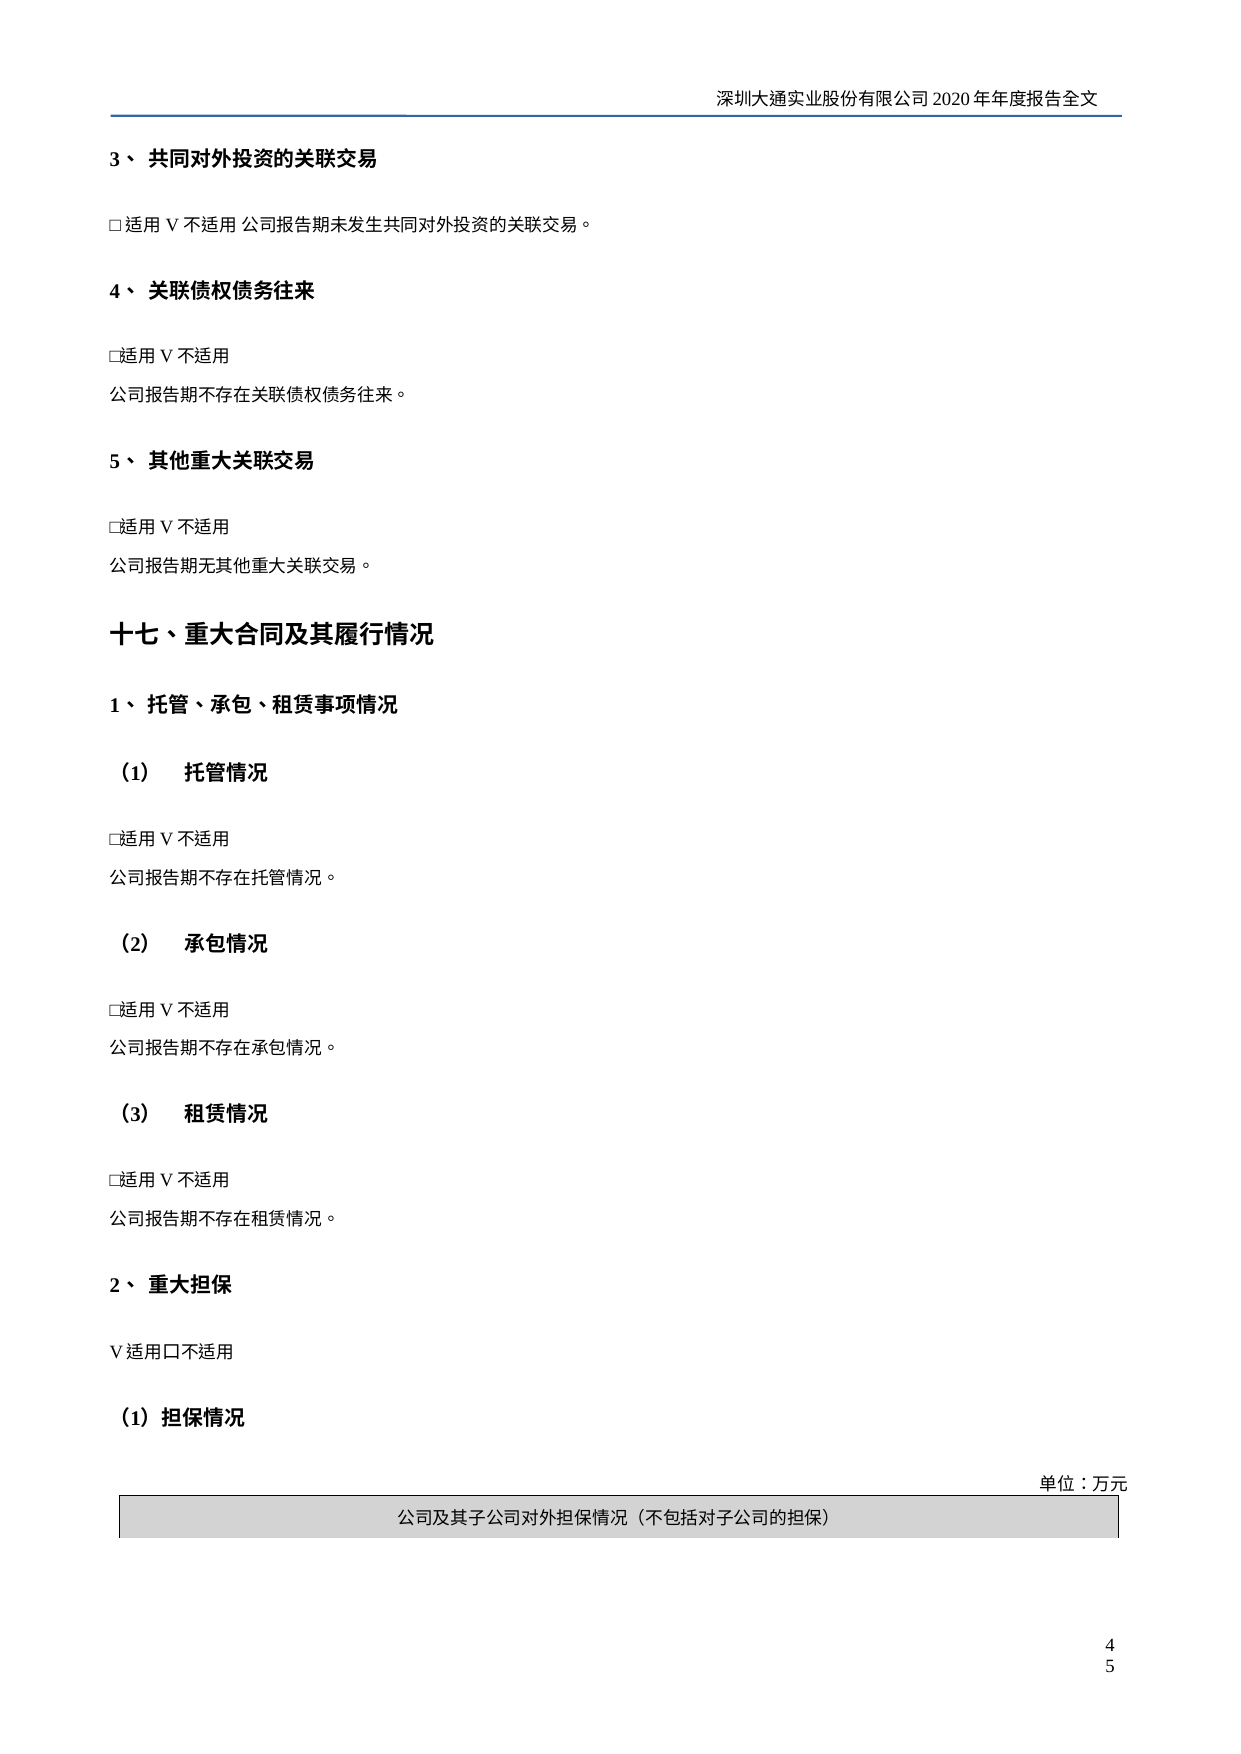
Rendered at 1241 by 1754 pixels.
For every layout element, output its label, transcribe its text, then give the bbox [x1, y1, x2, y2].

text （3） 租赁情况 [109, 1099, 1128, 1128]
text □适用V不适用 [109, 514, 1128, 538]
text 单位：万元 [109, 1471, 1128, 1495]
text 公司报告期不存在承包情况。 [109, 1036, 1128, 1060]
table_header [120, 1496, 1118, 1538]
text □适用V不适用 [109, 827, 1128, 851]
text 2、 重大担保 [109, 1270, 1128, 1298]
text 3、 共同对外投资的关联交易 [109, 144, 1128, 172]
text 1、 托管、承包、租赁事项情况 [109, 691, 1128, 719]
text V适用口不适用 [109, 1338, 1128, 1364]
text （1） 托管情况 [109, 758, 1128, 787]
text （1）担保情况 [109, 1403, 1128, 1432]
text 5、 其他重大关联交易 [109, 446, 1128, 475]
text 公司报告期不存在租赁情况。 [109, 1206, 1128, 1231]
text □适用V不适用 [109, 1168, 1128, 1192]
text 公司报告期不存在关联债权债务往来。 [109, 383, 1128, 407]
text 公司报告期无其他重大关联交易。 [109, 553, 1128, 577]
text 十七、重大合同及其履行情况 [109, 617, 1128, 651]
text 4、 关联债权债务往来 [109, 276, 1128, 304]
text □ 适用 V 不适用 公司报告期未发生共同对外投资的关联交易。 [109, 212, 1128, 236]
text 公司报告期不存在托管情况。 [109, 865, 1128, 889]
text □适用V不适用 [109, 997, 1128, 1021]
text （2） 承包情况 [109, 929, 1128, 957]
text □适用V不适用 [109, 344, 1128, 368]
